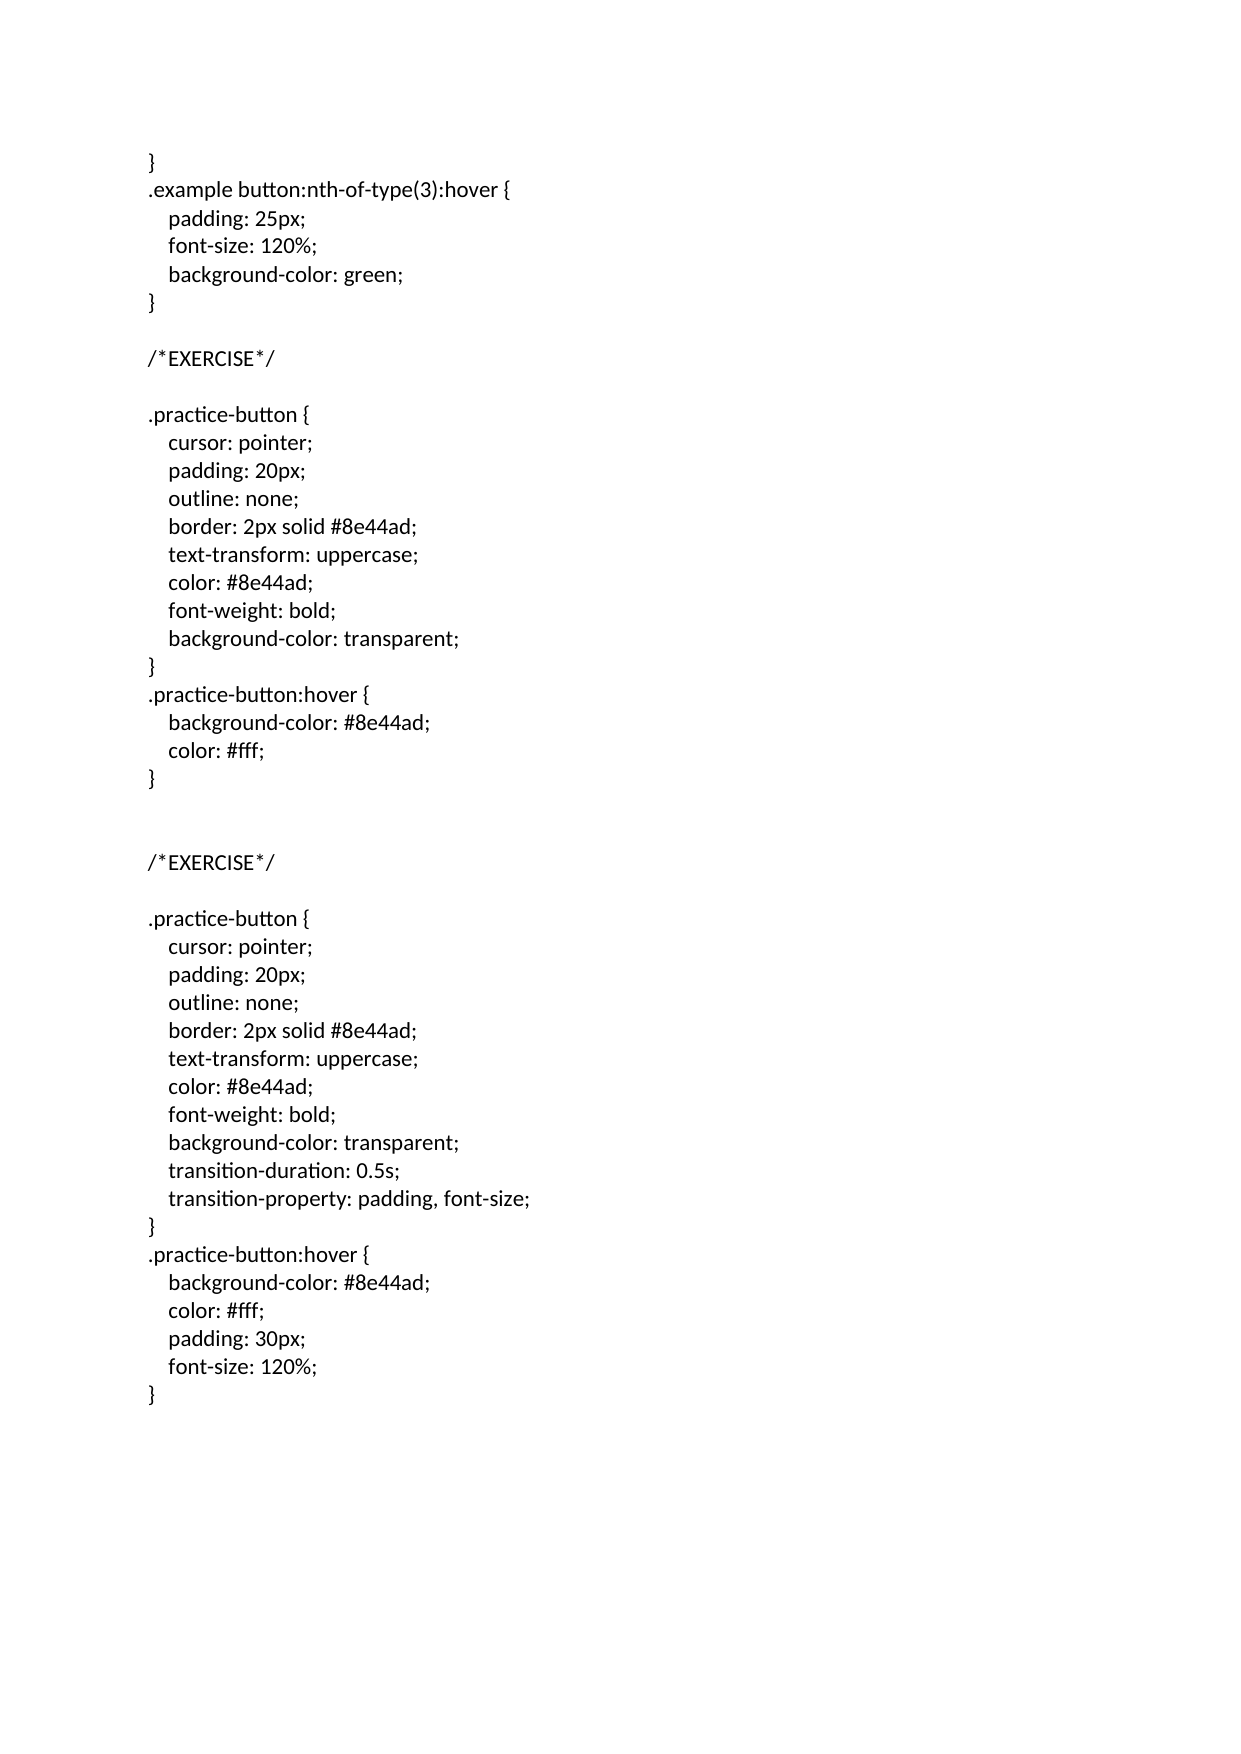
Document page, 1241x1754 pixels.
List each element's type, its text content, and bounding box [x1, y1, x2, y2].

text color: #fff; [148, 736, 1093, 764]
text color: #8e44ad; [148, 568, 1093, 596]
text .practice-button { [148, 400, 1093, 428]
text background-color: transparent; [148, 1128, 1093, 1156]
text background-color: transparent; [148, 624, 1093, 652]
text padding: 30px; [148, 1324, 1093, 1352]
text color: #fff; [148, 1296, 1093, 1324]
text } [148, 1381, 1093, 1408]
text text-transform: uppercase; [148, 1044, 1093, 1072]
text border: 2px solid #8e44ad; [148, 1016, 1093, 1044]
text } [148, 652, 1093, 680]
text text-transform: uppercase; [148, 540, 1093, 568]
text background-color: #8e44ad; [148, 1268, 1093, 1296]
text color: #8e44ad; [148, 1072, 1093, 1100]
text border: 2px solid #8e44ad; [148, 512, 1093, 540]
text outline: none; [148, 484, 1093, 512]
text font-size: 120%; [148, 232, 1093, 260]
text cursor: pointer; [148, 932, 1093, 960]
text outline: none; [148, 988, 1093, 1016]
text padding: 20px; [148, 960, 1093, 988]
text /*EXERCISE*/ [148, 848, 1093, 876]
text } [148, 1212, 1093, 1240]
text padding: 25px; [148, 204, 1093, 232]
text .practice-button { [148, 904, 1093, 932]
text .practice-button:hover { [148, 680, 1093, 708]
text .practice-button:hover { [148, 1240, 1093, 1268]
text font-weight: bold; [148, 1100, 1093, 1128]
text background-color: #8e44ad; [148, 708, 1093, 736]
text background-color: green; [148, 260, 1093, 288]
text transition-duration: 0.5s; [148, 1156, 1093, 1184]
text } [148, 288, 1093, 316]
text .example button:nth-of-type(3):hover { [148, 176, 1093, 204]
text cursor: pointer; [148, 428, 1093, 456]
text font-weight: bold; [148, 596, 1093, 624]
text font-size: 120%; [148, 1352, 1093, 1381]
text } [148, 148, 1093, 176]
text /*EXERCISE*/ [148, 344, 1093, 372]
text padding: 20px; [148, 456, 1093, 484]
text transition-property: padding, font-size; [148, 1184, 1093, 1212]
text } [148, 764, 1093, 792]
